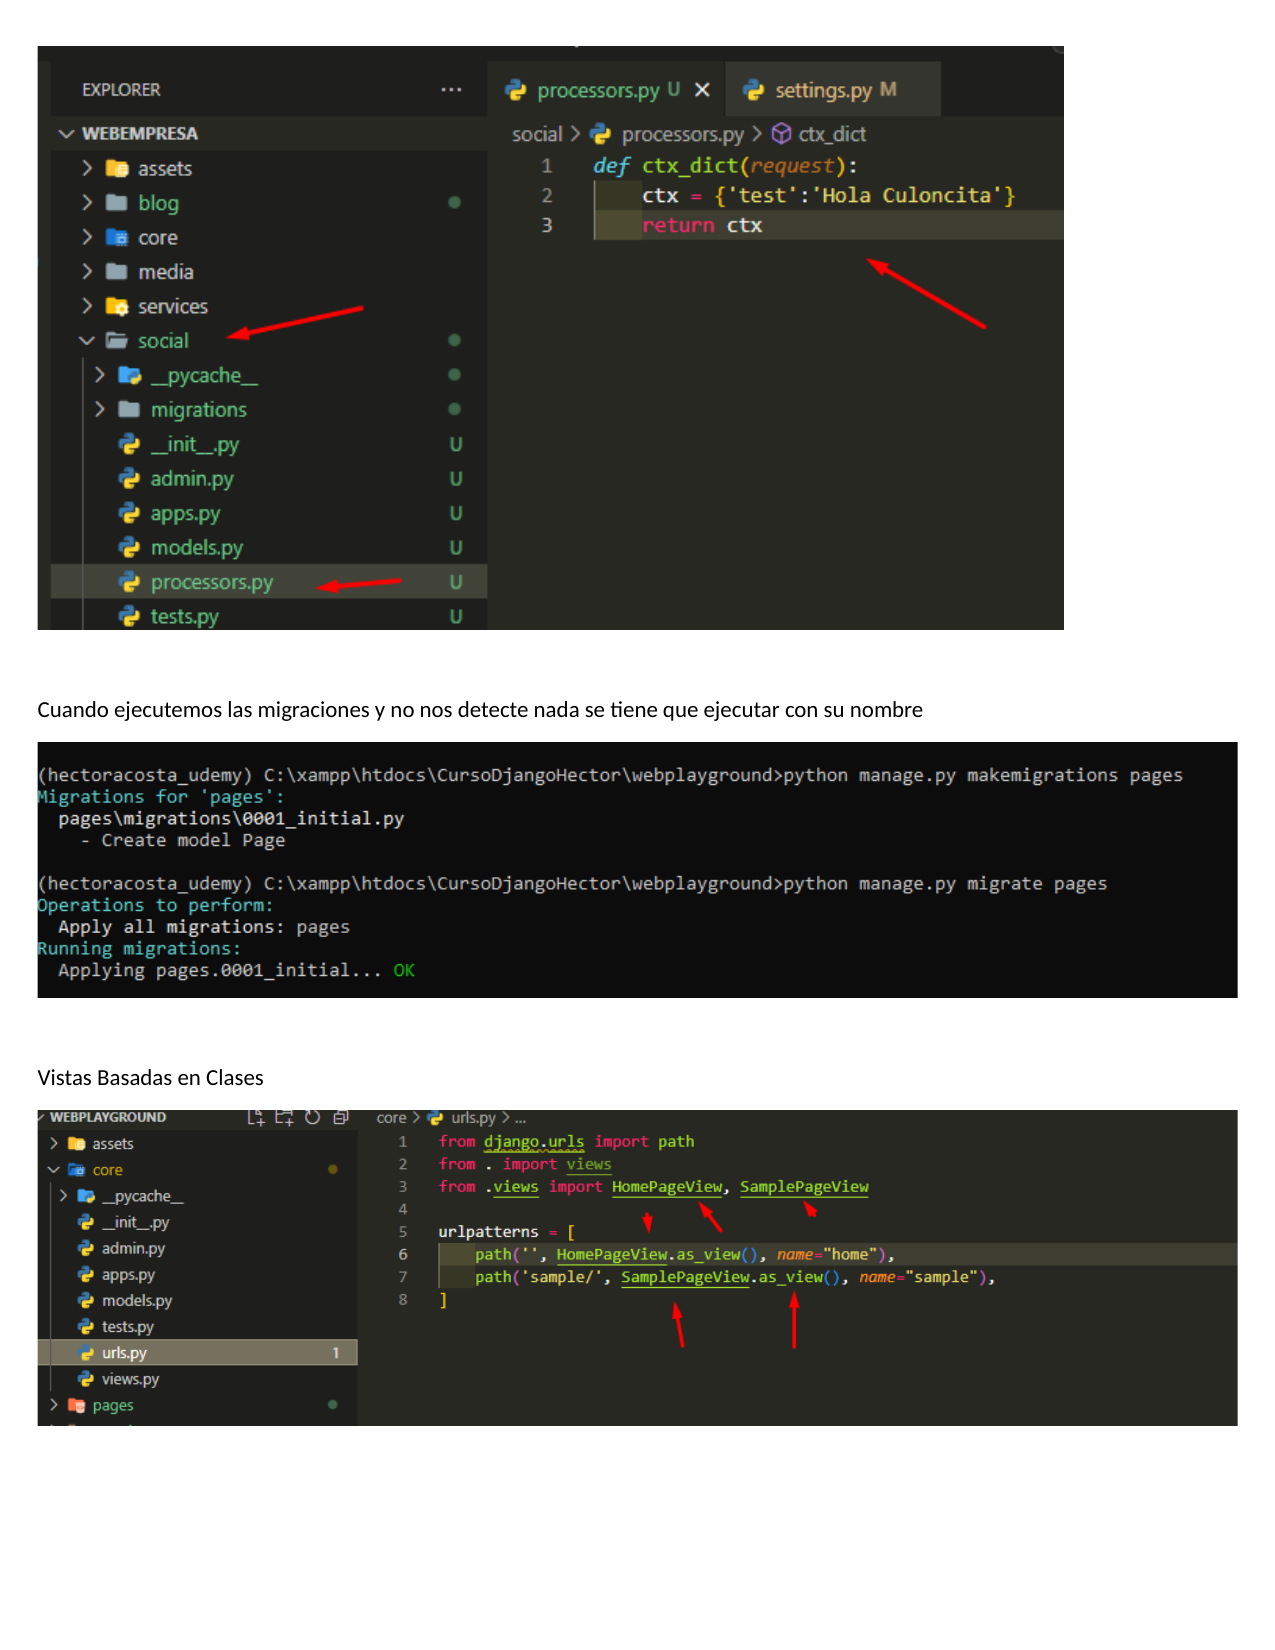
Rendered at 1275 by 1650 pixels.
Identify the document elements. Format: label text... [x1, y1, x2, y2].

picture [37, 1110, 1238, 1426]
text Cuando ejecutemos las migraciones y no nos detecte nada se tiene que ejecutar con su nombre [37, 695, 1237, 723]
picture [37, 46, 1064, 630]
picture [37, 742, 1238, 998]
text Vistas Basadas en Clases [37, 1063, 1237, 1091]
